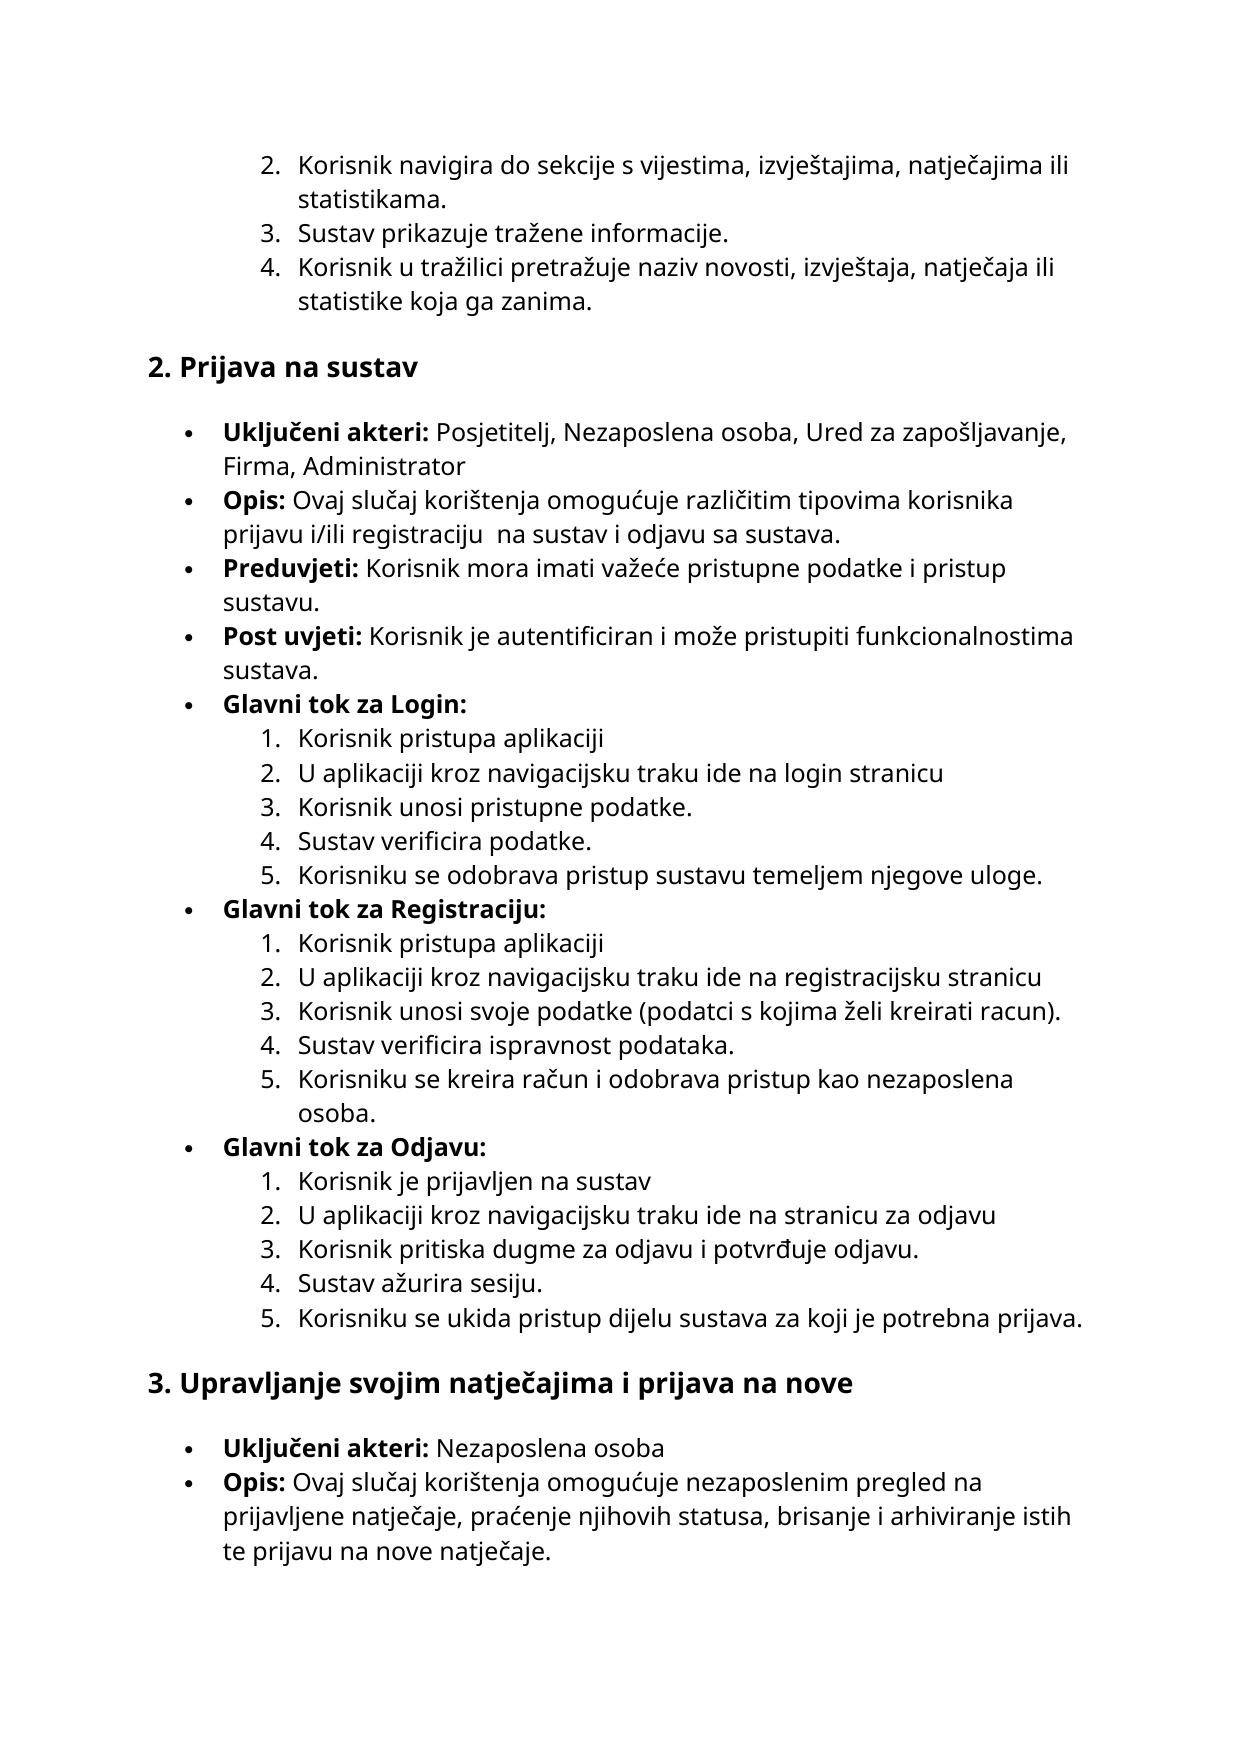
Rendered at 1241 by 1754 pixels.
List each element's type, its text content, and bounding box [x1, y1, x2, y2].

list Sustav prikazuje tražene informacije. [260, 216, 1093, 250]
list Korisnik pristupa aplikaciji [260, 926, 1093, 959]
list U aplikaciji kroz navigacijsku traku ide na registracijsku stranicu [260, 959, 1093, 994]
list Korisniku se odobrava pristup sustavu temeljem njegove uloge. [260, 857, 1093, 891]
list Sustav ažurira sesiju. [260, 1266, 1093, 1300]
text 2. Prijava na sustav [148, 347, 1093, 385]
list Korisniku se kreira račun i odobrava pristup kao nezaposlena osoba. [260, 1062, 1093, 1130]
list Post uvjeti: Korisnik je autentificiran i može pristupiti funkcionalnostima sustava. [185, 619, 1093, 687]
list U aplikaciji kroz navigacijsku traku ide na stranicu za odjavu [260, 1198, 1093, 1232]
list Korisnik pritiska dugme za odjavu i potvrđuje odjavu. [260, 1232, 1093, 1266]
list Korisnik navigira do sekcije s vijestima, izvještajima, natječajima ili statistikama. [260, 148, 1093, 216]
list Korisnik je prijavljen na sustav [260, 1164, 1093, 1198]
list Glavni tok za Odjavu: [185, 1130, 1093, 1164]
list Sustav verificira ispravnost podataka. [260, 1028, 1093, 1062]
list U aplikaciji kroz navigacijsku traku ide na login stranicu [260, 755, 1093, 789]
list Uključeni akteri: Posjetitelj, Nezaposlena osoba, Ured za zapošljavanje, Firma, Administrator [185, 414, 1093, 483]
list Uključeni akteri: Nezaposlena osoba [185, 1431, 1093, 1465]
list Korisnik unosi svoje podatke (podatci s kojima želi kreirati racun). [260, 994, 1093, 1028]
list Korisniku se ukida pristup dijelu sustava za koji je potrebna prijava. [260, 1300, 1093, 1334]
list Glavni tok za Login: [185, 687, 1093, 721]
list Korisnik pristupa aplikaciji [260, 721, 1093, 755]
list Opis: Ovaj slučaj korištenja omogućuje nezaposlenim pregled na prijavljene natječaje, praćenje njihovih statusa, brisanje i arhiviranje istih te prijavu na nove natječaje. [185, 1465, 1093, 1567]
list Opis: Ovaj slučaj korištenja omogućuje različitim tipovima korisnika prijavu i/ili registraciju na sustav i odjavu sa sustava. [185, 483, 1093, 551]
list Preduvjeti: Korisnik mora imati važeće pristupne podatke i pristup sustavu. [185, 551, 1093, 619]
list Glavni tok za Registraciju: [185, 891, 1093, 926]
list Korisnik unosi pristupne podatke. [260, 789, 1093, 823]
text 3. Upravljanje svojim natječajima i prijava na nove [148, 1363, 1093, 1402]
list Sustav verificira podatke. [260, 823, 1093, 857]
list Korisnik u tražilici pretražuje naziv novosti, izvještaja, natječaja ili statistike koja ga zanima. [260, 250, 1093, 318]
